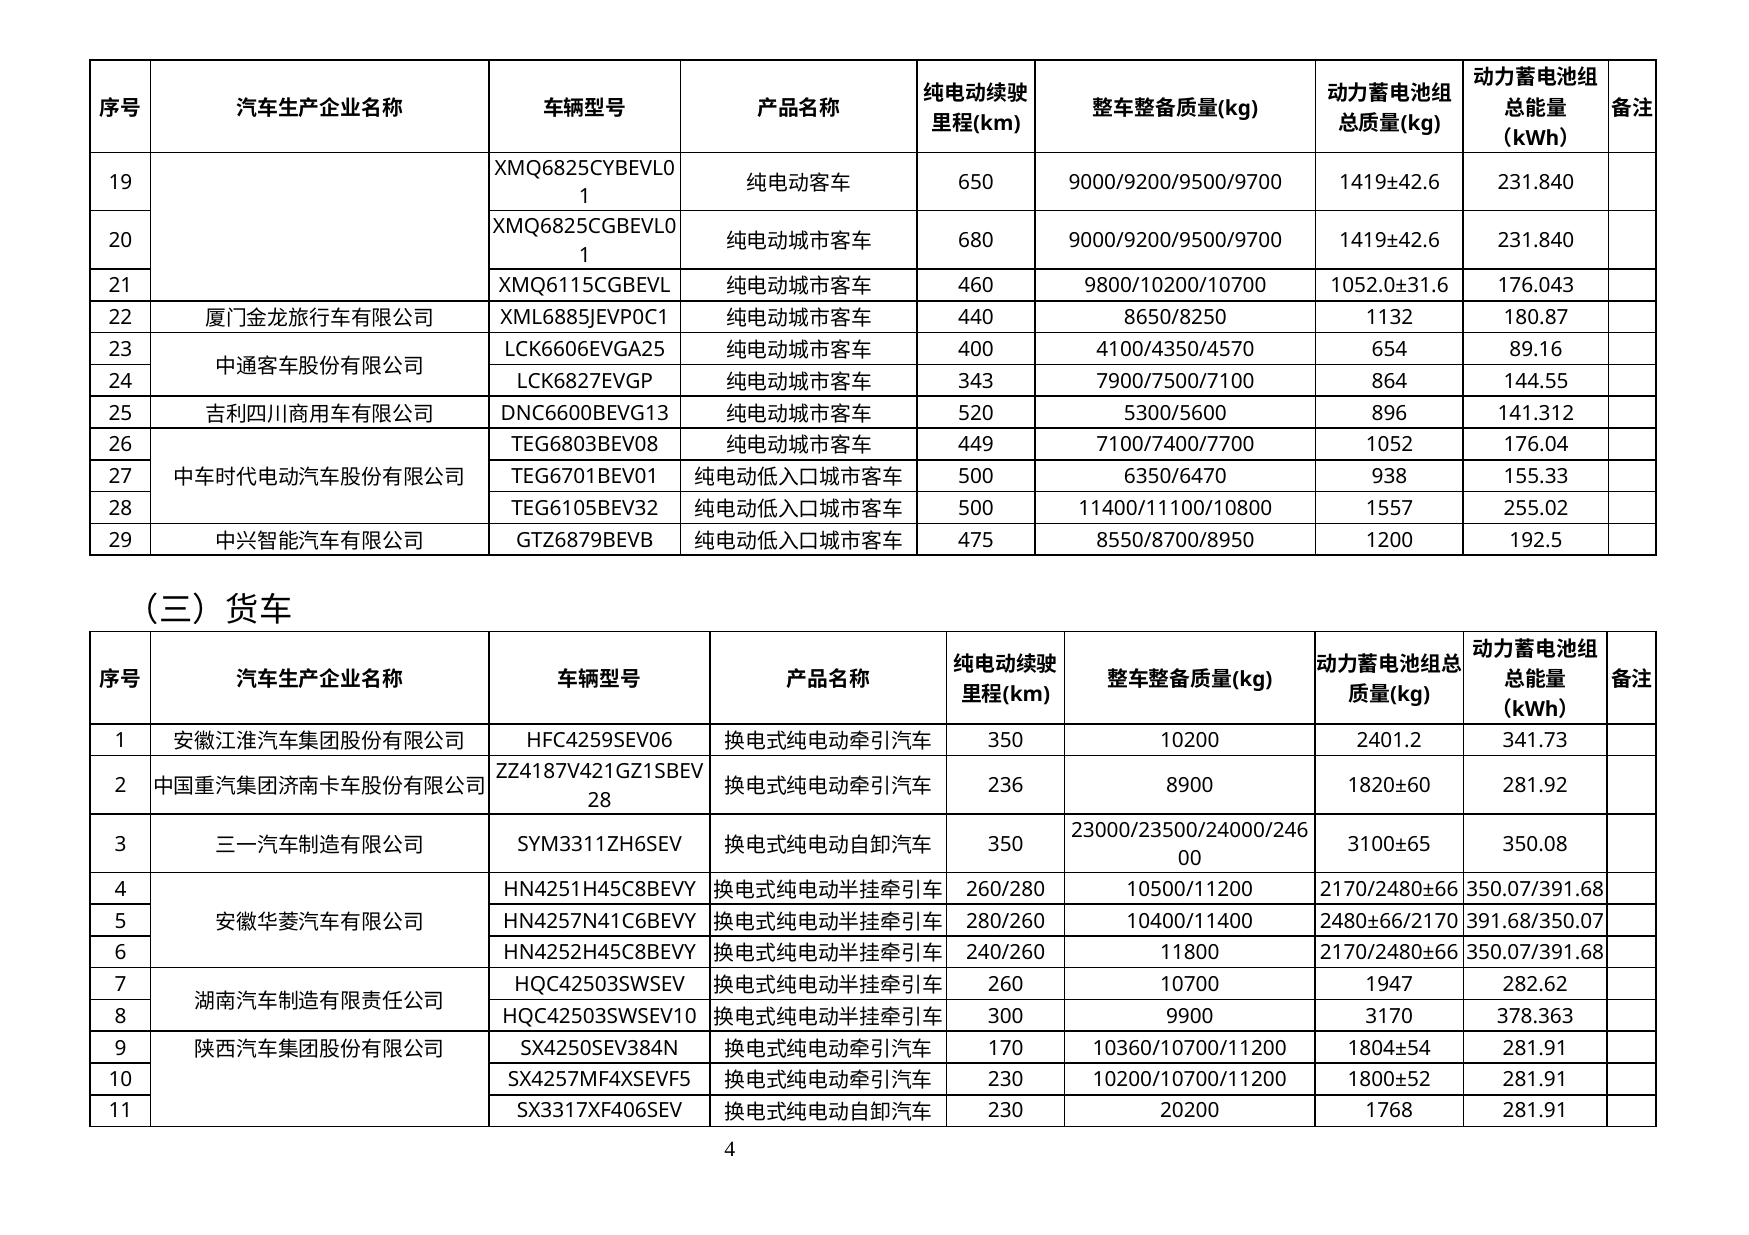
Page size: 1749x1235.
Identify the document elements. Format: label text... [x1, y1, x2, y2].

table_cell 500 [918, 461, 1034, 491]
table_header 序号 [91, 632, 150, 723]
table_cell 9 [91, 1032, 150, 1062]
table_cell 9900 [1065, 1000, 1314, 1030]
table_cell XML6885JEVP0C1 [490, 302, 680, 332]
table_cell 1820±60 [1316, 756, 1463, 813]
table_cell [1608, 873, 1655, 903]
table_cell 6 [91, 937, 150, 967]
table_cell 89.16 [1464, 333, 1608, 363]
table_cell 180.87 [1464, 302, 1608, 332]
table_cell 8 [91, 1000, 150, 1030]
table_cell 343 [918, 365, 1034, 395]
table_cell 吉利四川商用车有限公司 [151, 397, 488, 427]
table_cell [1608, 968, 1655, 999]
table_cell 纯电动客车 [681, 153, 916, 210]
table_cell ZZ4187V421GZ1SBEV28 [490, 756, 709, 813]
table_header 备注 [1609, 61, 1655, 151]
table_cell 650 [918, 153, 1034, 210]
table_cell HQC42503SWSEV10 [490, 1000, 709, 1030]
table_cell TEG6105BEV32 [490, 492, 680, 522]
table_cell 350.07/391.68 [1464, 873, 1606, 903]
table_cell 3 [91, 815, 150, 872]
table_cell 安徽华菱汽车有限公司 [151, 873, 488, 967]
table_cell 21 [91, 270, 150, 300]
table_cell 1804±54 [1316, 1032, 1463, 1062]
table_cell 2170/2480±66 [1316, 873, 1463, 903]
table_cell 纯电动城市客车 [681, 270, 916, 300]
table_header 整车整备质量(kg) [1036, 61, 1315, 151]
table_cell 341.73 [1464, 725, 1606, 755]
table_cell [1608, 725, 1655, 755]
table_cell 1052 [1316, 429, 1462, 459]
table_cell [1608, 937, 1655, 967]
table_cell 28 [91, 492, 150, 522]
table_cell 281.91 [1464, 1064, 1606, 1094]
table_cell 155.33 [1464, 461, 1608, 491]
table_cell LCK6827EVGP [490, 365, 680, 395]
table_cell 换电式纯电动牵引汽车 [711, 725, 946, 755]
table_cell 255.02 [1464, 492, 1608, 522]
table_header 纯电动续驶里程(km) [947, 632, 1064, 723]
table_cell 230 [947, 1096, 1064, 1126]
table_cell HN4251H45C8BEVY [490, 873, 709, 903]
table_cell 864 [1316, 365, 1462, 395]
table_cell 141.312 [1464, 397, 1608, 427]
table_cell [1609, 429, 1655, 459]
table_cell 1052.0±31.6 [1316, 270, 1462, 300]
table_cell 纯电动低入口城市客车 [681, 461, 916, 491]
table_cell [1608, 1032, 1655, 1062]
table_cell 231.840 [1464, 153, 1608, 210]
table_cell 8550/8700/8950 [1036, 524, 1315, 554]
table_cell 换电式纯电动半挂牵引车 [711, 1000, 946, 1030]
table_cell [1608, 905, 1655, 935]
table_cell 换电式纯电动牵引汽车 [711, 1064, 946, 1094]
table_header 动力蓄电池组总质量(kg) [1316, 632, 1463, 723]
table_header 动力蓄电池组总能量（kWh） [1464, 632, 1606, 723]
table_cell 10200 [1065, 725, 1314, 755]
table_cell [1608, 1096, 1655, 1126]
table_cell 中通客车股份有限公司 [151, 333, 488, 395]
table_cell 22 [91, 302, 150, 332]
table_cell 281.91 [1464, 1096, 1606, 1126]
table_cell 938 [1316, 461, 1462, 491]
table_cell 3100±65 [1316, 815, 1463, 872]
table_cell 换电式纯电动牵引汽车 [711, 1032, 946, 1062]
table_cell 安徽江淮汽车集团股份有限公司 [151, 725, 488, 755]
table_header 序号 [91, 61, 150, 151]
table_cell [1609, 524, 1655, 554]
table_cell [1609, 211, 1655, 268]
table_cell 8900 [1065, 756, 1314, 813]
table_cell 10700 [1065, 968, 1314, 999]
table_cell 1132 [1316, 302, 1462, 332]
table_cell 350.08 [1464, 815, 1606, 872]
table_cell 换电式纯电动半挂牵引车 [711, 873, 946, 903]
table_cell [1608, 756, 1655, 813]
table_header 汽车生产企业名称 [151, 61, 488, 151]
table_cell HN4257N41C6BEVY [490, 905, 709, 935]
table_cell 9000/9200/9500/9700 [1036, 211, 1315, 268]
table_cell 449 [918, 429, 1034, 459]
table_cell 10360/10700/11200 [1065, 1032, 1314, 1062]
table_cell HN4252H45C8BEVY [490, 937, 709, 967]
table_cell 6350/6470 [1036, 461, 1315, 491]
table_cell [1608, 1000, 1655, 1030]
table_header 整车整备质量(kg) [1065, 632, 1314, 723]
table_header 车辆型号 [490, 632, 709, 723]
table_cell 1947 [1316, 968, 1463, 999]
table_cell 896 [1316, 397, 1462, 427]
table_cell [1609, 270, 1655, 300]
table_cell 纯电动城市客车 [681, 429, 916, 459]
table_cell 三一汽车制造有限公司 [151, 815, 488, 872]
table_cell [1609, 397, 1655, 427]
table_cell 260/280 [947, 873, 1064, 903]
table_cell 纯电动城市客车 [681, 211, 916, 268]
table_header 纯电动续驶里程(km) [918, 61, 1034, 151]
table_cell LCK6606EVGA25 [490, 333, 680, 363]
table_cell 湖南汽车制造有限责任公司 [151, 968, 488, 1030]
table_cell 7 [91, 968, 150, 999]
table_cell 19 [91, 153, 150, 210]
table_cell 378.363 [1464, 1000, 1606, 1030]
text （三）货车 [91, 582, 1657, 631]
table_cell 230 [947, 1064, 1064, 1094]
table_cell 2401.2 [1316, 725, 1463, 755]
table_cell 260 [947, 968, 1064, 999]
table_header 产品名称 [711, 632, 946, 723]
table_cell 170 [947, 1032, 1064, 1062]
table_cell 231.840 [1464, 211, 1608, 268]
table_cell 400 [918, 333, 1034, 363]
table_cell 换电式纯电动半挂牵引车 [711, 905, 946, 935]
table_cell 换电式纯电动半挂牵引车 [711, 968, 946, 999]
table_cell 281.91 [1464, 1032, 1606, 1062]
table_cell 282.62 [1464, 968, 1606, 999]
table_cell SX4250SEV384N [490, 1032, 709, 1062]
table_cell 纯电动城市客车 [681, 397, 916, 427]
table_cell [1609, 302, 1655, 332]
table_cell 中国重汽集团济南卡车股份有限公司 [151, 756, 488, 813]
table_cell [1608, 815, 1655, 872]
table_cell 5 [91, 905, 150, 935]
table_cell SX3317XF406SEV [490, 1096, 709, 1126]
table_header 备注 [1608, 632, 1655, 723]
table_cell DNC6600BEVG13 [490, 397, 680, 427]
table_cell 280/260 [947, 905, 1064, 935]
table_cell SYM3311ZH6SEV [490, 815, 709, 872]
table_cell [1609, 333, 1655, 363]
table_cell 7100/7400/7700 [1036, 429, 1315, 459]
table_cell TEG6701BEV01 [490, 461, 680, 491]
table_cell 换电式纯电动半挂牵引车 [711, 937, 946, 967]
table_cell 10 [91, 1064, 150, 1094]
table_cell 176.04 [1464, 429, 1608, 459]
table_cell 换电式纯电动自卸汽车 [711, 815, 946, 872]
table_cell [1609, 492, 1655, 522]
table_cell 11400/11100/10800 [1036, 492, 1315, 522]
table_cell 1768 [1316, 1096, 1463, 1126]
table_cell HQC42503SWSEV [490, 968, 709, 999]
table_cell 20200 [1065, 1096, 1314, 1126]
table_cell HFC4259SEV06 [490, 725, 709, 755]
table_header 产品名称 [681, 61, 916, 151]
table_cell 11800 [1065, 937, 1314, 967]
table_cell 陕西汽车集团股份有限公司 [151, 1032, 488, 1126]
table_cell 654 [1316, 333, 1462, 363]
table_cell 192.5 [1464, 524, 1608, 554]
table_cell XMQ6825CYBEVL01 [490, 153, 680, 210]
table_cell 7900/7500/7100 [1036, 365, 1315, 395]
table_cell 1557 [1316, 492, 1462, 522]
table_cell 300 [947, 1000, 1064, 1030]
table_cell 3170 [1316, 1000, 1463, 1030]
table_cell TEG6803BEV08 [490, 429, 680, 459]
table_cell 1 [91, 725, 150, 755]
table_cell 纯电动低入口城市客车 [681, 492, 916, 522]
table_cell 350 [947, 815, 1064, 872]
table_header 汽车生产企业名称 [151, 632, 488, 723]
table_cell 500 [918, 492, 1034, 522]
table_cell XMQ6825CGBEVL01 [490, 211, 680, 268]
table_cell 10200/10700/11200 [1065, 1064, 1314, 1094]
table_cell GTZ6879BEVB [490, 524, 680, 554]
table_cell 5300/5600 [1036, 397, 1315, 427]
table_cell 680 [918, 211, 1034, 268]
table_cell 25 [91, 397, 150, 427]
table_cell 换电式纯电动牵引汽车 [711, 756, 946, 813]
table_cell 236 [947, 756, 1064, 813]
table_cell 29 [91, 524, 150, 554]
table_cell 4100/4350/4570 [1036, 333, 1315, 363]
table_header 动力蓄电池组总能量（kWh） [1464, 61, 1608, 151]
table_cell 2170/2480±66 [1316, 937, 1463, 967]
table_header 车辆型号 [490, 61, 680, 151]
table_cell 9800/10200/10700 [1036, 270, 1315, 300]
table_cell 纯电动城市客车 [681, 333, 916, 363]
table_cell [1608, 1064, 1655, 1094]
table_cell [1609, 153, 1655, 210]
table_cell SX4257MF4XSEVF5 [490, 1064, 709, 1094]
table_cell 176.043 [1464, 270, 1608, 300]
table_cell 纯电动城市客车 [681, 302, 916, 332]
table_cell 281.92 [1464, 756, 1606, 813]
table_cell 换电式纯电动自卸汽车 [711, 1096, 946, 1126]
table_cell 240/260 [947, 937, 1064, 967]
table_cell 23000/23500/24000/24600 [1065, 815, 1314, 872]
table_cell 10500/11200 [1065, 873, 1314, 903]
table_cell 440 [918, 302, 1034, 332]
table_cell 2 [91, 756, 150, 813]
table_cell [1609, 365, 1655, 395]
table_cell 11 [91, 1096, 150, 1126]
table_cell 391.68/350.07 [1464, 905, 1606, 935]
table_cell 520 [918, 397, 1034, 427]
table_cell 350.07/391.68 [1464, 937, 1606, 967]
table_cell 144.55 [1464, 365, 1608, 395]
table_cell 厦门金龙旅行车有限公司 [151, 302, 488, 332]
table_cell 纯电动低入口城市客车 [681, 524, 916, 554]
table_cell 中车时代电动汽车股份有限公司 [151, 429, 488, 522]
table_cell 24 [91, 365, 150, 395]
table_cell 1200 [1316, 524, 1462, 554]
table_cell 26 [91, 429, 150, 459]
table_cell 27 [91, 461, 150, 491]
table_cell 8650/8250 [1036, 302, 1315, 332]
table_header 动力蓄电池组总质量(kg) [1316, 61, 1462, 151]
table_cell 10400/11400 [1065, 905, 1314, 935]
table_cell XMQ6115CGBEVL [490, 270, 680, 300]
table_cell 350 [947, 725, 1064, 755]
table_cell 1419±42.6 [1316, 153, 1462, 210]
table_cell 纯电动城市客车 [681, 365, 916, 395]
table_cell 23 [91, 333, 150, 363]
table_cell 20 [91, 211, 150, 268]
table_cell 1419±42.6 [1316, 211, 1462, 268]
table_cell 4 [91, 873, 150, 903]
table_cell 460 [918, 270, 1034, 300]
table_cell 9000/9200/9500/9700 [1036, 153, 1315, 210]
table_cell 2480±66/2170 [1316, 905, 1463, 935]
table_cell [1609, 461, 1655, 491]
table_cell 1800±52 [1316, 1064, 1463, 1094]
table_cell 中兴智能汽车有限公司 [151, 524, 488, 554]
table_cell 475 [918, 524, 1034, 554]
